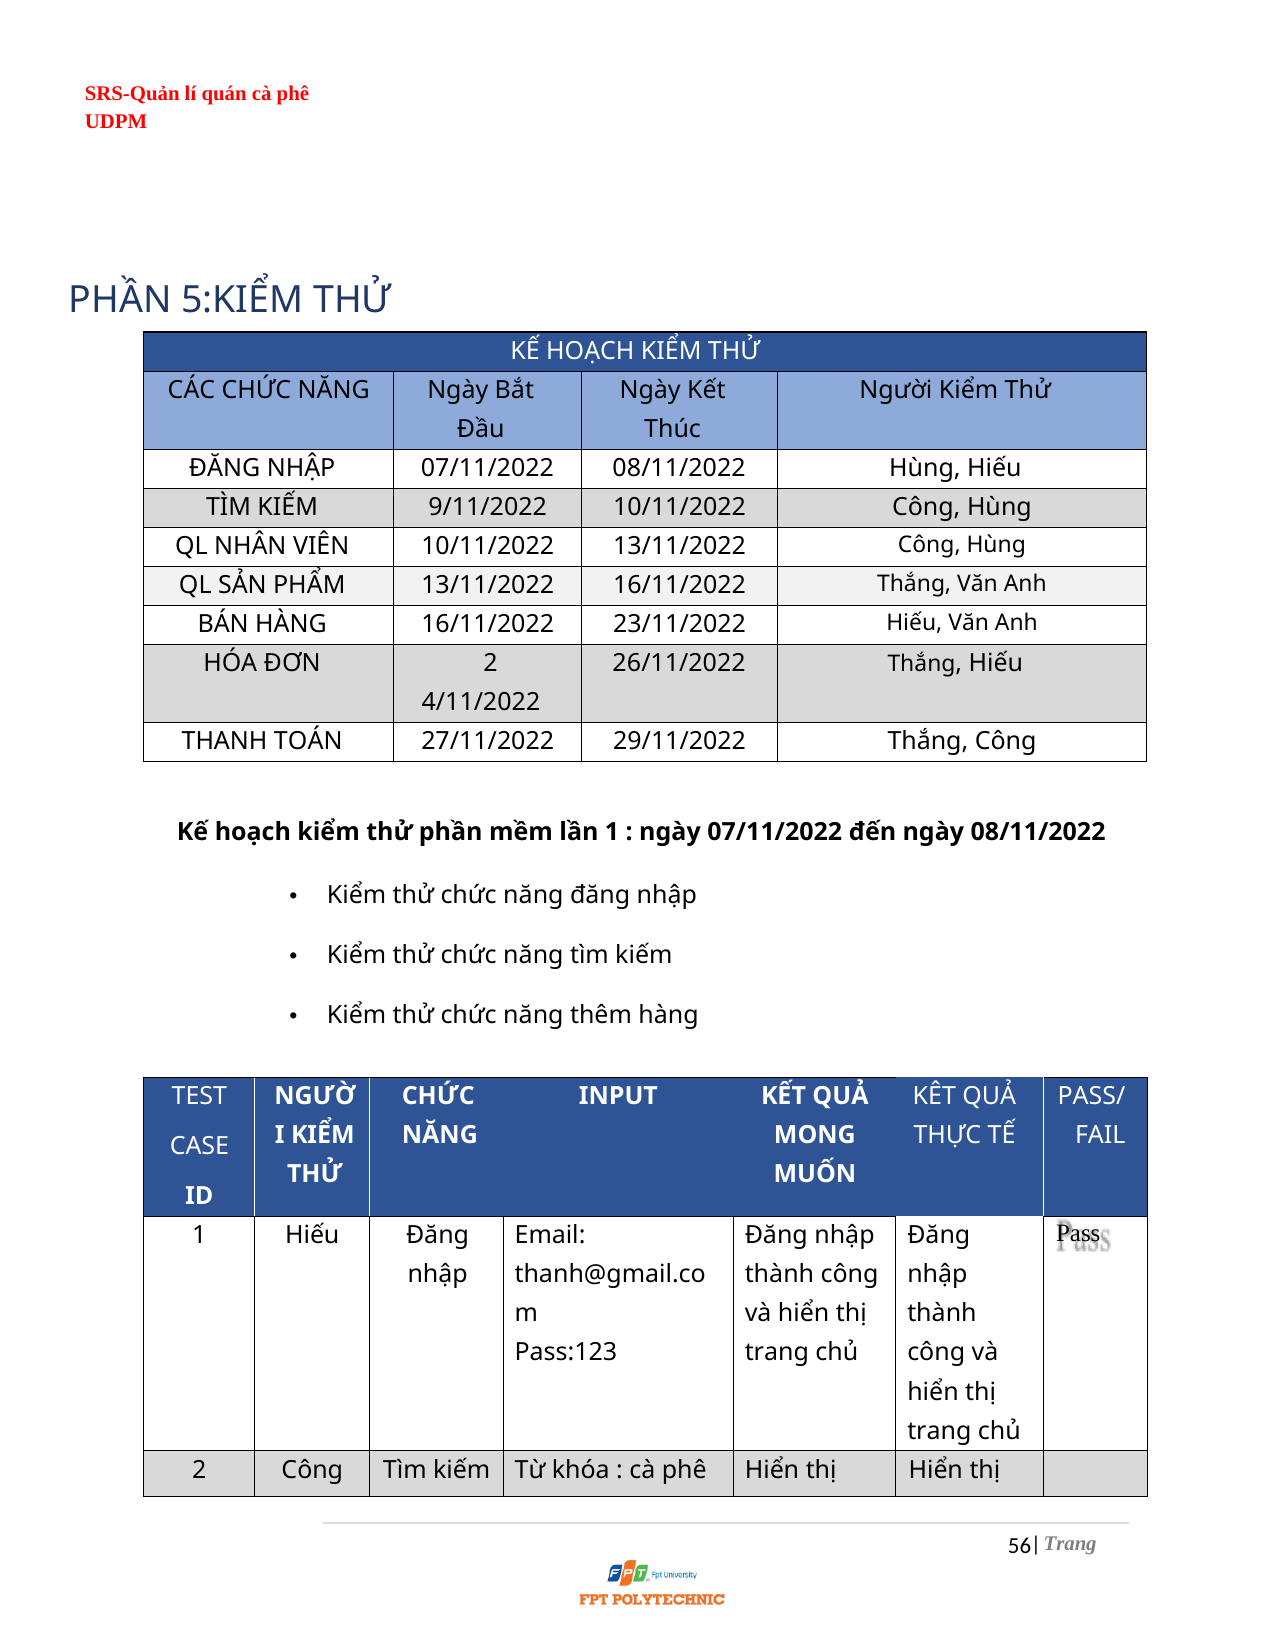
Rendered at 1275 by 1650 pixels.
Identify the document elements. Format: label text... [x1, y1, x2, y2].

table_cell 1 [144, 1217, 254, 1450]
table_cell 10/11/2022 [394, 528, 581, 566]
table_cell Tìm kiếm [144, 489, 393, 527]
table_header Test Case ID [144, 1078, 254, 1216]
table_cell 24/11/2022 [394, 645, 581, 722]
table_cell Thanh Toán [144, 723, 393, 761]
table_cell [504, 1451, 733, 1496]
picture [1054, 1216, 1112, 1253]
subtitle PHẦN 5:KIỂM THỬ [68, 273, 1140, 324]
table_cell Hùng, Hiếu [778, 450, 1146, 488]
table_cell 08/11/2022 [582, 450, 777, 488]
table_cell Hiếu [255, 1217, 369, 1450]
table_cell 26/11/2022 [582, 645, 777, 722]
table_cell Hiếu, Văn Anh [778, 606, 1146, 644]
table_cell Email: thanh@gmail.com Pass:123 [504, 1217, 733, 1450]
table_cell Ql Sản phẩm [144, 567, 393, 605]
picture [578, 1550, 725, 1623]
table_header [778, 333, 1146, 371]
table_cell 13/11/2022 [582, 528, 777, 566]
table_cell 07/11/2022 [394, 450, 581, 488]
table_cell [1044, 1451, 1147, 1496]
table_cell Hóa Đơn [144, 645, 393, 722]
table_cell Đăng nhập thành công và hiển thị trang chủ [896, 1216, 1043, 1450]
table_cell Đăng nhập [144, 450, 393, 488]
table_header Kết quả mong muốn [733, 1078, 896, 1216]
table_header Chức năng [370, 1078, 503, 1216]
table_cell Các Chức Năng [144, 372, 393, 449]
table_cell Đăng nhập [370, 1217, 503, 1450]
list Kiểm thử chức năng thêm hàng [289, 996, 1104, 1030]
text Kế hoạch kiểm thử phần mềm lần 1 : ngày 07/11/2022 đến ngày 08/11/2022 [177, 814, 1110, 848]
table_cell QL Nhân viên [144, 528, 393, 566]
table_header KẾ HOẠCH KIỂM THỬ [394, 333, 778, 371]
table_header KÊT QUẢ THỰC TẾ [896, 1077, 1043, 1216]
table_cell [1044, 1217, 1147, 1450]
table_cell 13/11/2022 [394, 567, 581, 605]
table_cell Người Kiểm Thử [778, 372, 1146, 449]
table_header input [503, 1078, 733, 1216]
table_header Người kiểm thử [255, 1078, 369, 1216]
table_cell Ngày Bắt Đầu [394, 372, 581, 449]
table_cell Bán hàng [144, 606, 393, 644]
table_header PASS/ FAIL [1044, 1078, 1147, 1216]
table_cell 23/11/2022 [582, 606, 777, 644]
table_cell Thắng, Hiếu [778, 645, 1146, 722]
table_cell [734, 1451, 895, 1496]
table_cell Ngày Kết Thúc [582, 372, 777, 449]
table_header [144, 333, 394, 371]
table_cell Công, Hùng [778, 489, 1146, 527]
list Kiểm thử chức năng đăng nhập [289, 877, 1104, 911]
table_cell Công, Hùng [778, 528, 1146, 566]
table_cell Thắng, Văn Anh [778, 567, 1146, 605]
table_cell 2 [144, 1451, 254, 1496]
table_cell Tìm kiếm [370, 1451, 503, 1496]
table_cell Thắng, Công [778, 723, 1146, 761]
table_cell 10/11/2022 [582, 489, 777, 527]
table_cell 16/11/2022 [394, 606, 581, 644]
table_cell Công [255, 1451, 369, 1496]
list Kiểm thử chức năng tìm kiếm [289, 937, 1104, 971]
table_cell 16/11/2022 [582, 567, 777, 605]
table_cell 29/11/2022 [582, 723, 777, 761]
table_cell Đăng nhập thành công và hiển thị trang chủ [734, 1217, 895, 1450]
table_cell 27/11/2022 [394, 723, 581, 761]
table_cell 9/11/2022 [394, 489, 581, 527]
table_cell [896, 1451, 1043, 1496]
